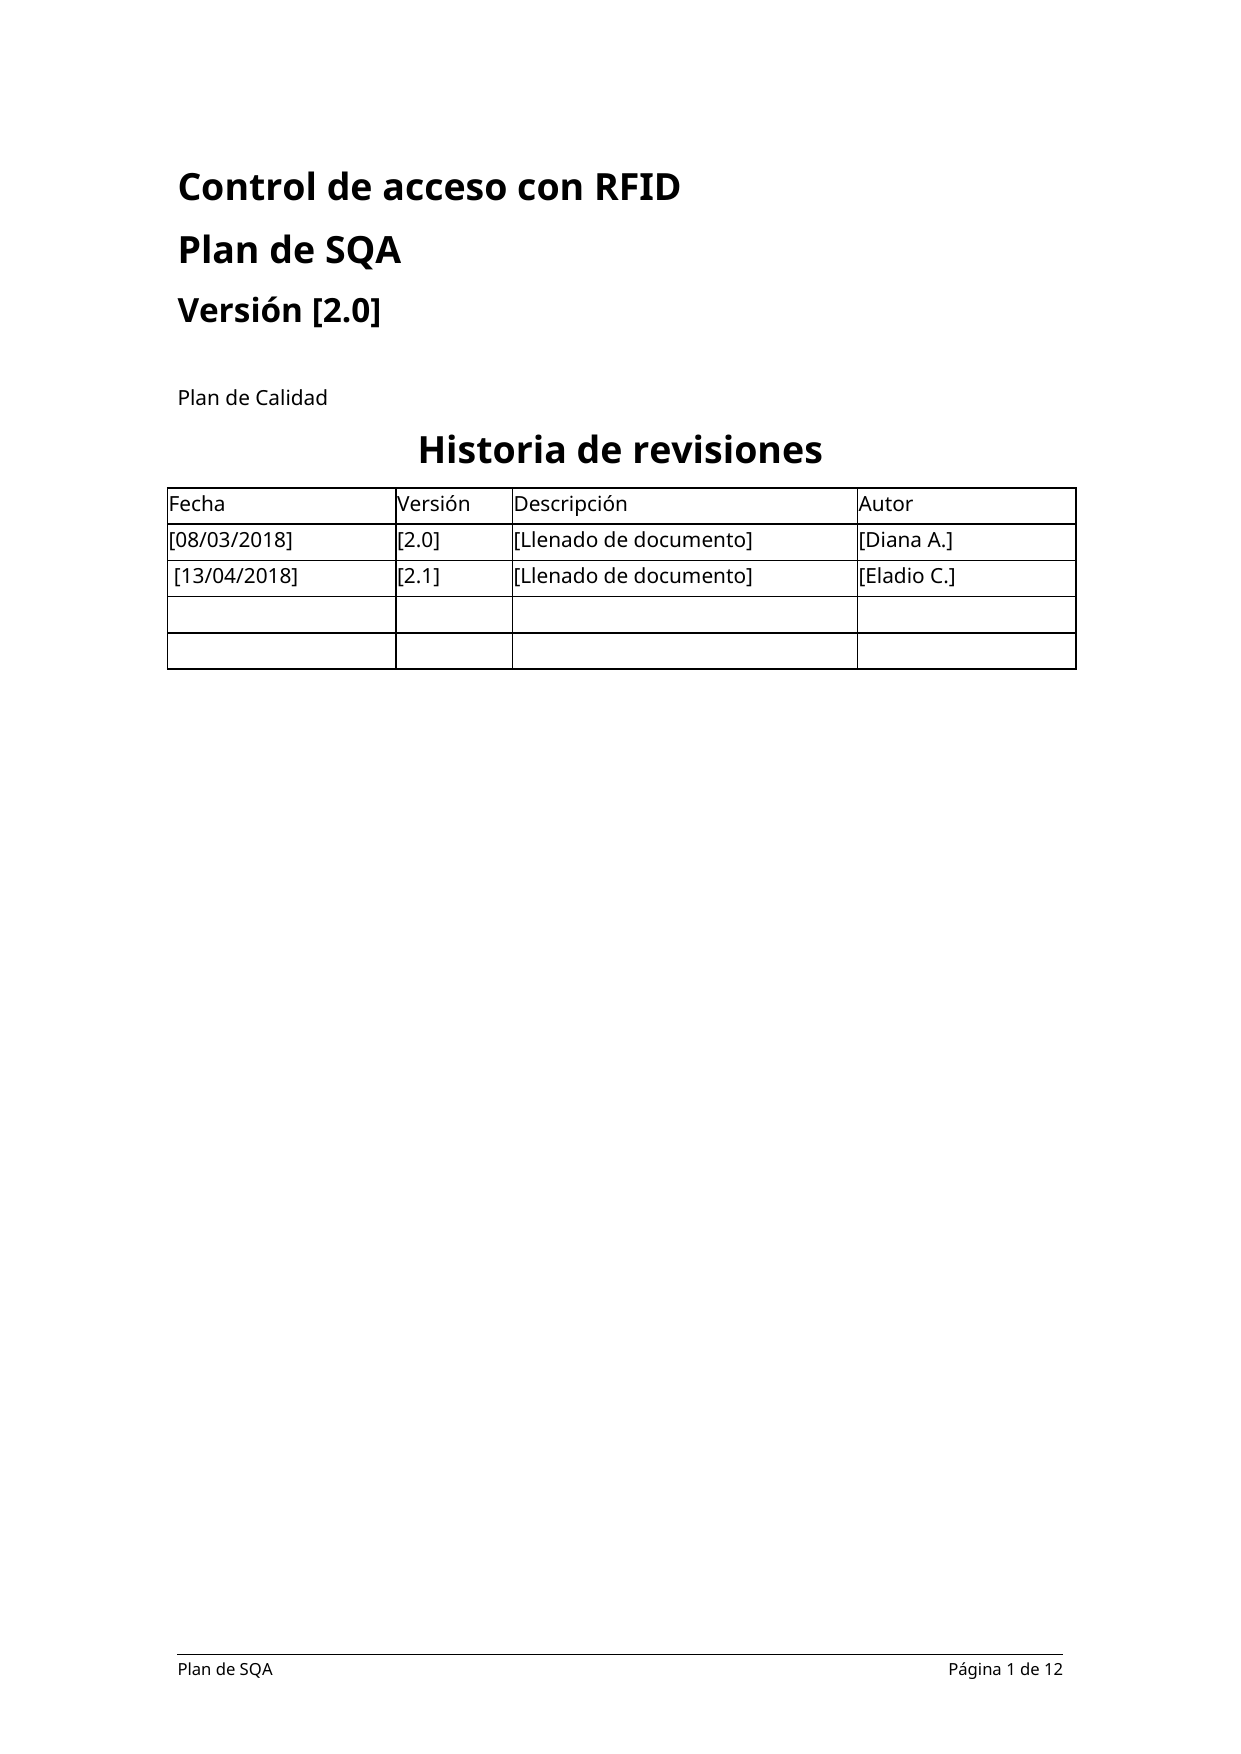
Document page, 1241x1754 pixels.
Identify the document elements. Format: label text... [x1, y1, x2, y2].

list Plan de Calidad [177, 383, 1063, 411]
table_cell [Diana A.] [858, 525, 1075, 559]
table_header Autor [858, 489, 1075, 523]
table_header Descripción [513, 489, 857, 523]
text Plan de SQA [177, 224, 1063, 275]
text Control de acceso con RFID [177, 160, 1063, 211]
table_header Versión [397, 489, 512, 523]
table_cell [Llenado de documento] [513, 525, 857, 559]
table_cell [Llenado de documento] [513, 561, 857, 596]
text Versión [2.0] [177, 287, 1063, 333]
table_cell [168, 634, 395, 668]
table_cell [513, 634, 857, 668]
table_cell [168, 597, 395, 632]
table_cell [Eladio C.] [858, 561, 1075, 596]
table_cell [13/04/2018] [168, 561, 395, 596]
table_cell [2.1] [397, 561, 512, 596]
table_cell [08/03/2018] [168, 525, 395, 559]
table_cell [858, 634, 1075, 668]
table_cell [397, 634, 512, 668]
table_cell [858, 597, 1075, 632]
table_header Fecha [168, 489, 395, 523]
table_cell [397, 597, 512, 632]
text Historia de revisiones [177, 423, 1063, 474]
table_cell [513, 597, 857, 632]
table_cell [2.0] [397, 525, 512, 559]
